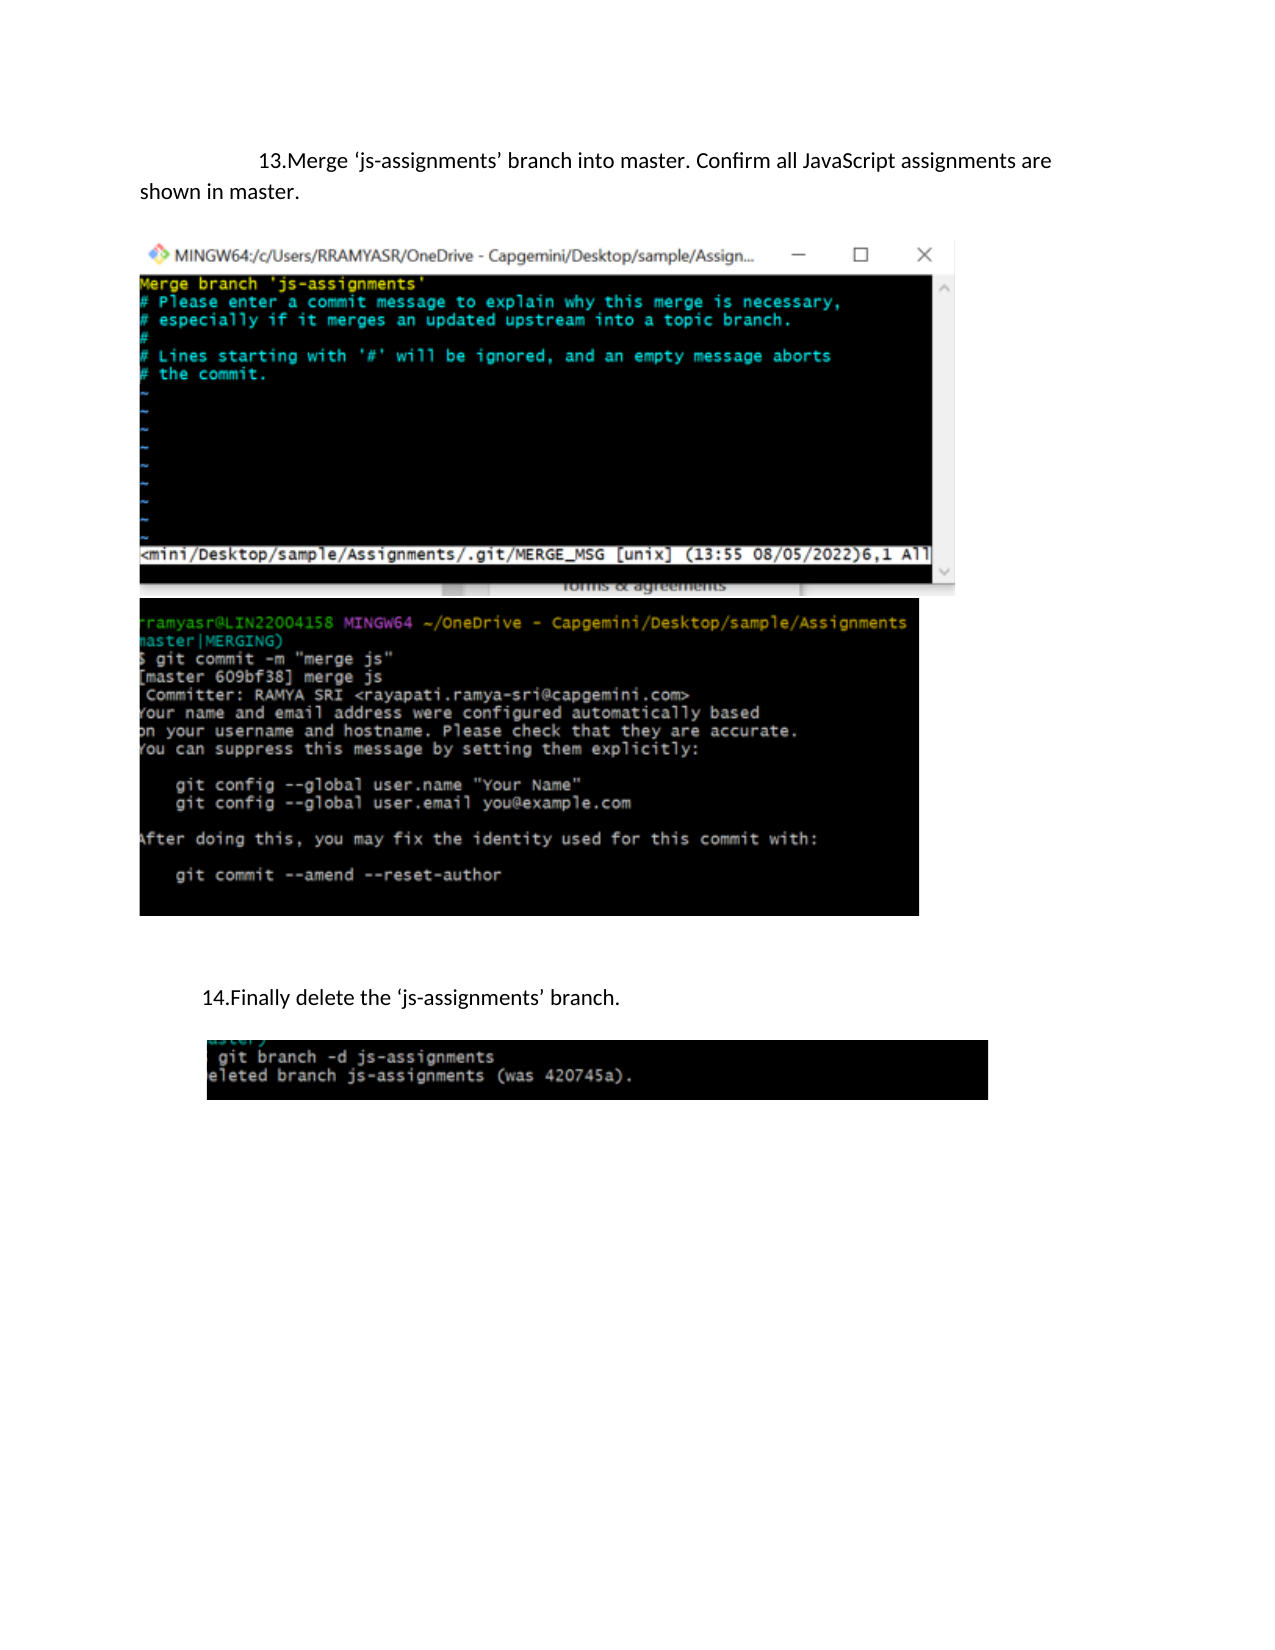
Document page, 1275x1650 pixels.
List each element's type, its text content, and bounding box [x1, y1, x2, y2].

text 13.Merge ‘js-assignments’ branch into master. Confirm all JavaScript assignments are shown in master. [139, 146, 1064, 205]
picture [206, 1040, 989, 1100]
text 14.Finally delete the ‘js-assignments’ branch. [139, 983, 1137, 1011]
picture [139, 598, 920, 916]
picture [139, 240, 956, 596]
